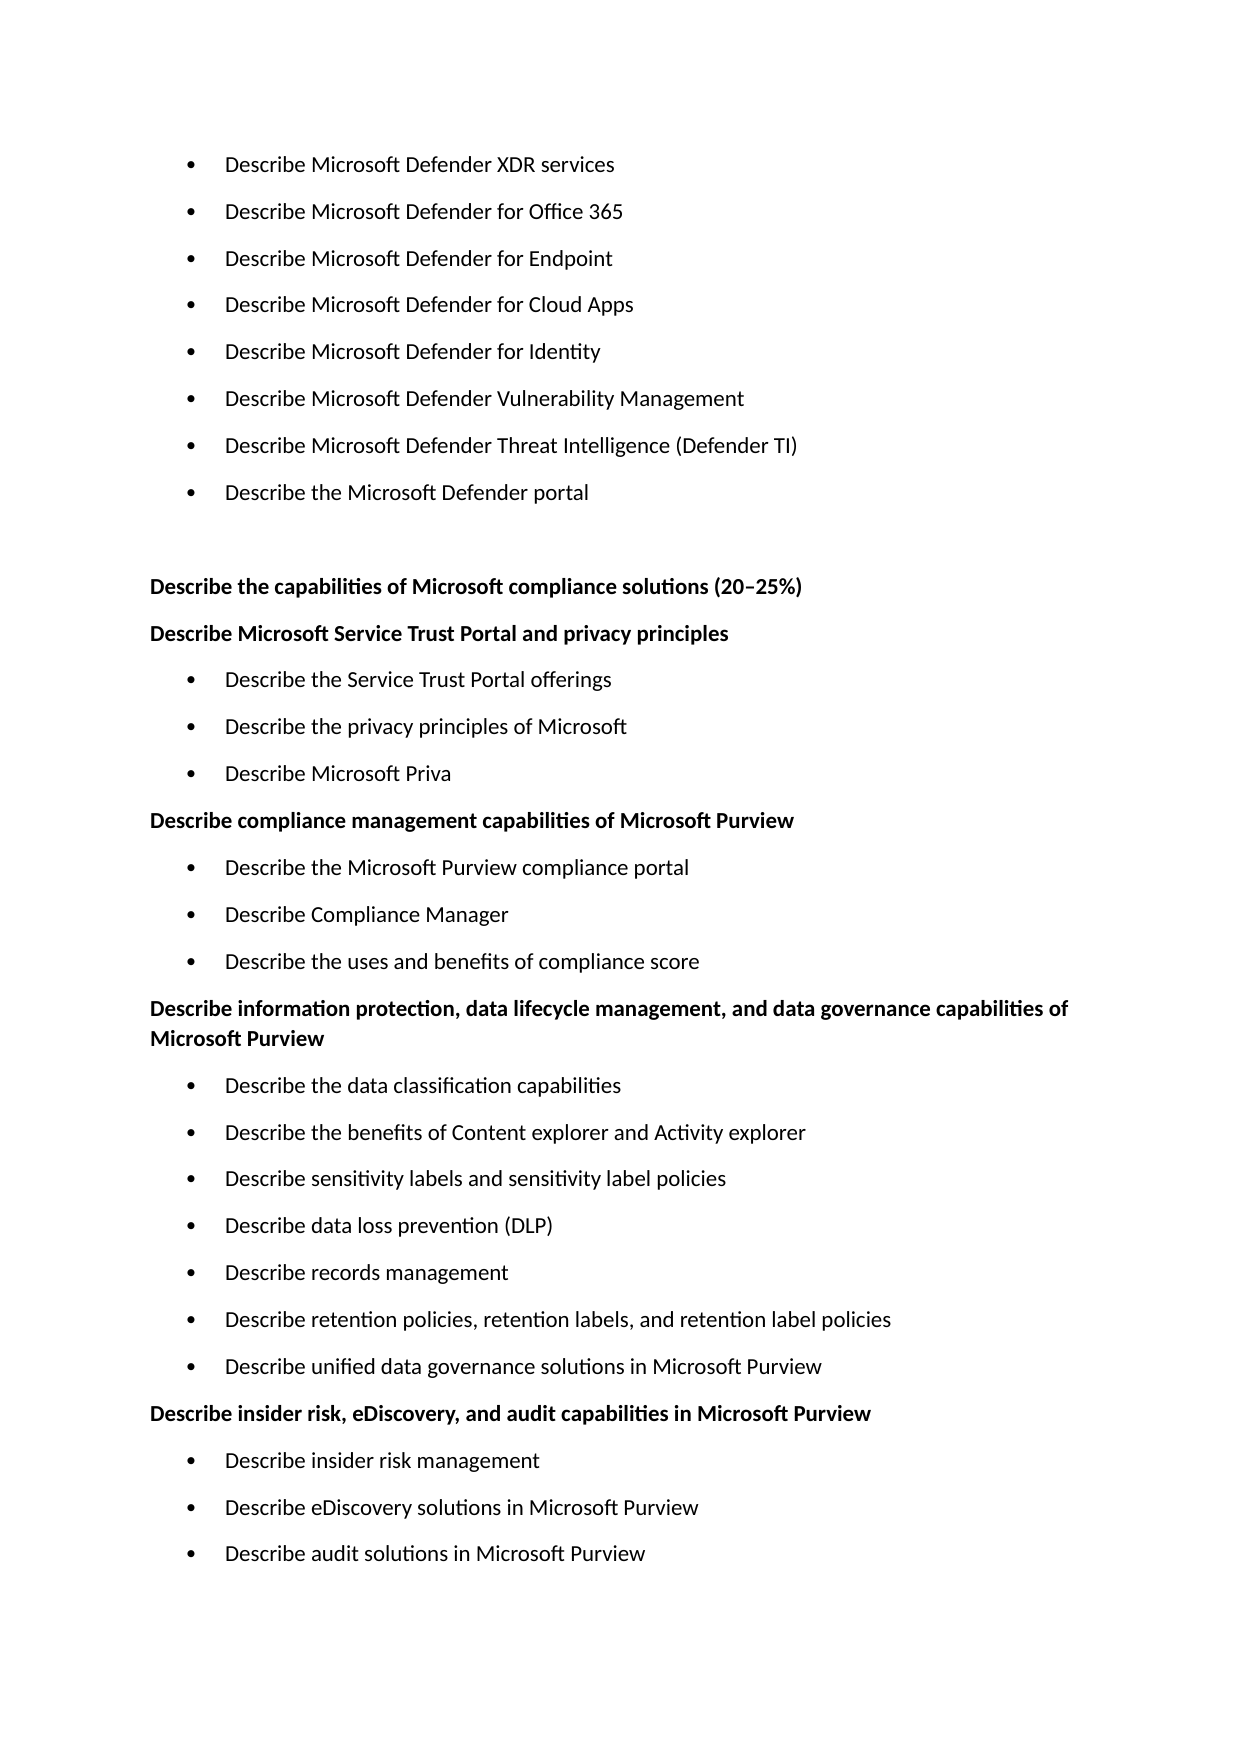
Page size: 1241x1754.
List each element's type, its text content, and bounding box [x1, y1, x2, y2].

list Describe the benefits of Content explorer and Activity explorer [187, 1118, 1090, 1146]
list Describe data loss prevention (DLP) [187, 1211, 1090, 1239]
list Describe records management [187, 1258, 1090, 1286]
text Describe insider risk, eDiscovery, and audit capabilities in Microsoft Purview [150, 1399, 1090, 1427]
text Describe Microsoft Service Trust Portal and privacy principles [150, 619, 1090, 647]
list Describe Compliance Manager [187, 900, 1090, 928]
list Describe Microsoft Defender XDR services [187, 150, 1090, 178]
list Describe Microsoft Defender Threat Intelligence (Defender TI) [187, 431, 1090, 459]
list Describe the uses and benefits of compliance score [187, 947, 1090, 975]
list Describe the Microsoft Defender portal [187, 478, 1090, 506]
text Describe information protection, data lifecycle management, and data governance capabilities of Microsoft Purview [150, 994, 1090, 1052]
list Describe insider risk management [187, 1446, 1090, 1474]
list Describe the Service Trust Portal offerings [187, 666, 1090, 694]
list Describe the privacy principles of Microsoft [187, 712, 1090, 741]
list Describe sensitivity labels and sensitivity label policies [187, 1164, 1090, 1193]
list Describe retention policies, retention labels, and retention label policies [187, 1305, 1090, 1333]
list Describe Microsoft Defender for Cloud Apps [187, 291, 1090, 319]
text Describe the capabilities of Microsoft compliance solutions (20–25%) [150, 572, 1090, 600]
list Describe unified data governance solutions in Microsoft Purview [187, 1352, 1090, 1380]
list Describe Microsoft Defender for Office 365 [187, 197, 1090, 225]
list Describe Microsoft Defender for Identity [187, 337, 1090, 366]
list Describe Microsoft Defender for Endpoint [187, 244, 1090, 272]
list Describe the Microsoft Purview compliance portal [187, 853, 1090, 881]
list Describe eDiscovery solutions in Microsoft Purview [187, 1493, 1090, 1521]
list Describe audit solutions in Microsoft Purview [187, 1539, 1090, 1568]
text Describe compliance management capabilities of Microsoft Purview [150, 806, 1090, 834]
list Describe the data classification capabilities [187, 1071, 1090, 1099]
list Describe Microsoft Priva [187, 759, 1090, 787]
list Describe Microsoft Defender Vulnerability Management [187, 384, 1090, 412]
